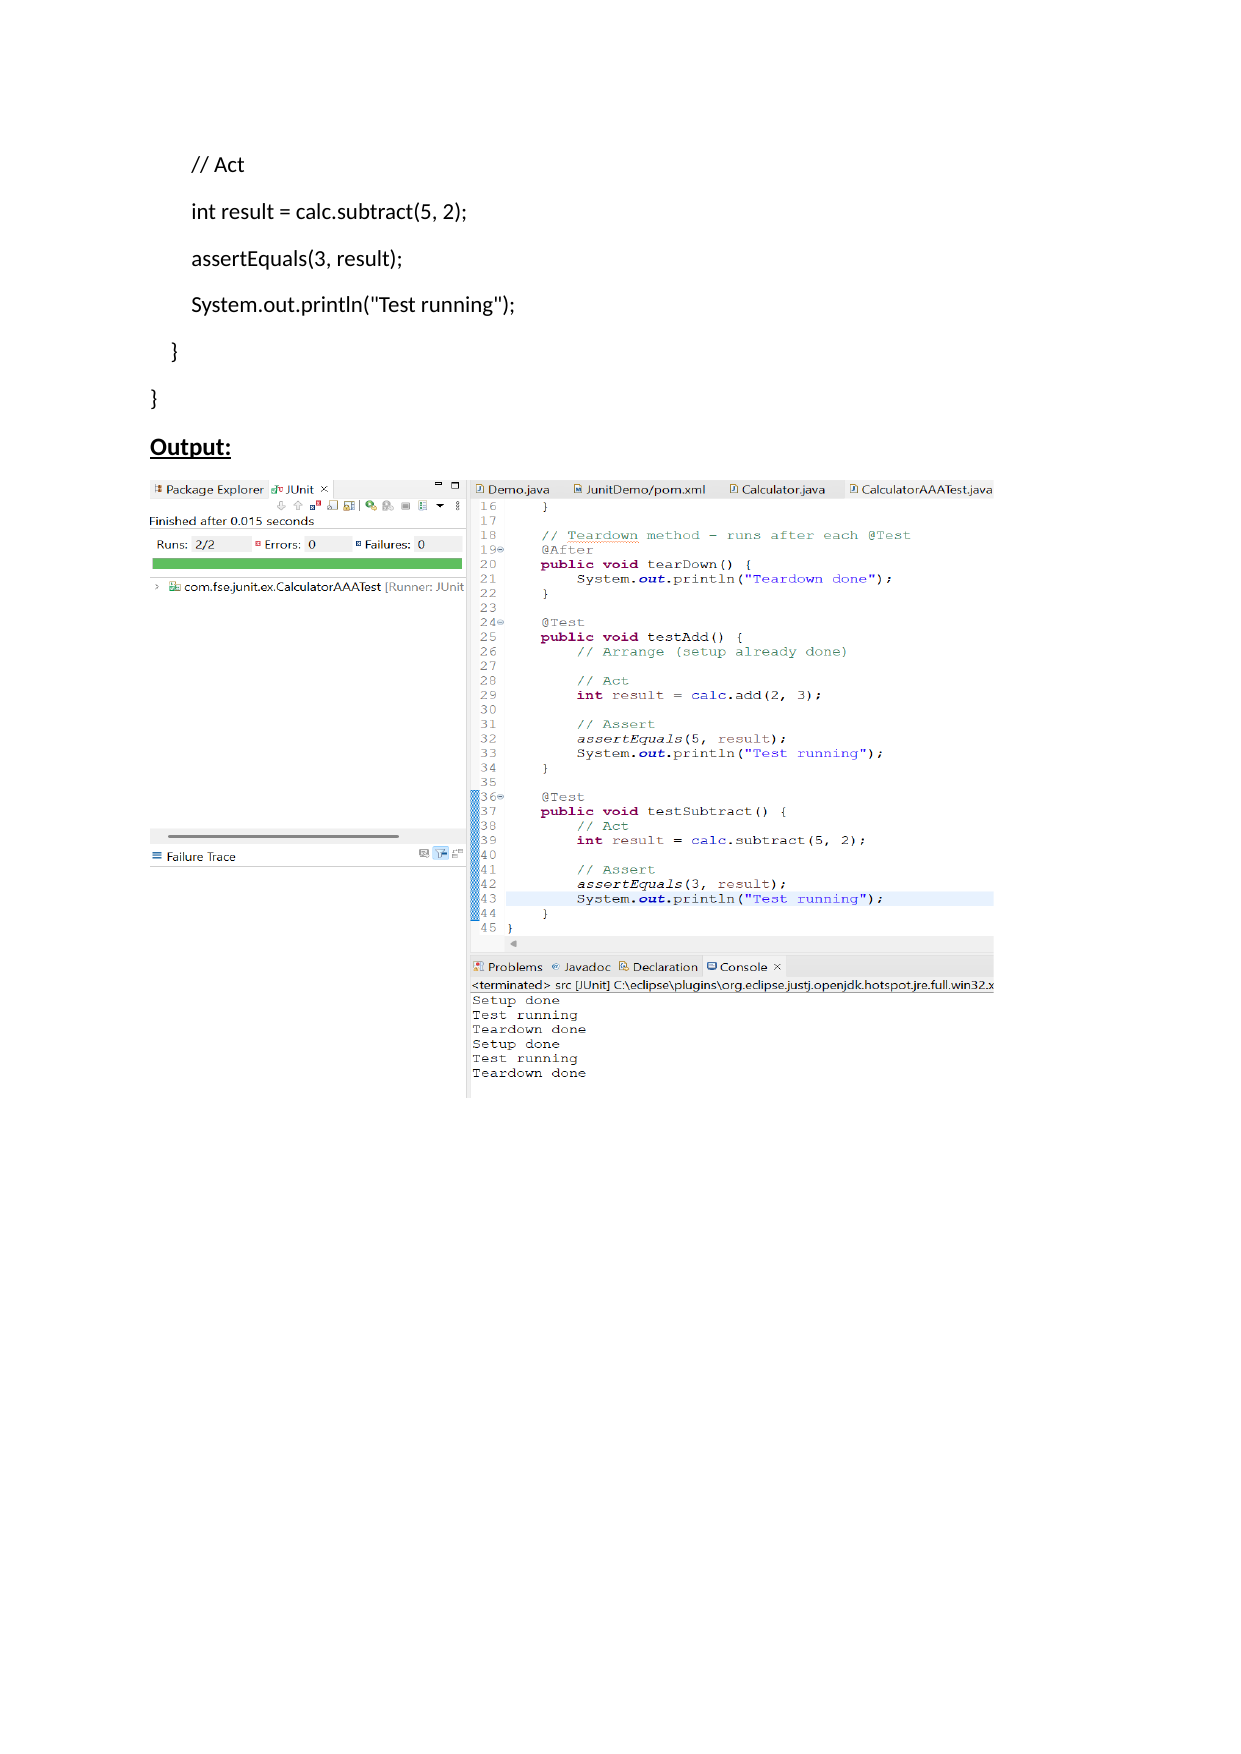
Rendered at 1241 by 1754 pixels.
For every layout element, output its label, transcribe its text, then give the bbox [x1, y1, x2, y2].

text int result = calc.subtract(5, 2); [150, 197, 1090, 225]
picture [150, 480, 994, 1098]
text // Act [150, 150, 1090, 178]
text } [150, 384, 1090, 412]
text Output: [150, 431, 1090, 462]
text System.out.println("Test running"); [150, 291, 1090, 319]
text } [150, 337, 1090, 366]
text assertEquals(3, result); [150, 244, 1090, 272]
